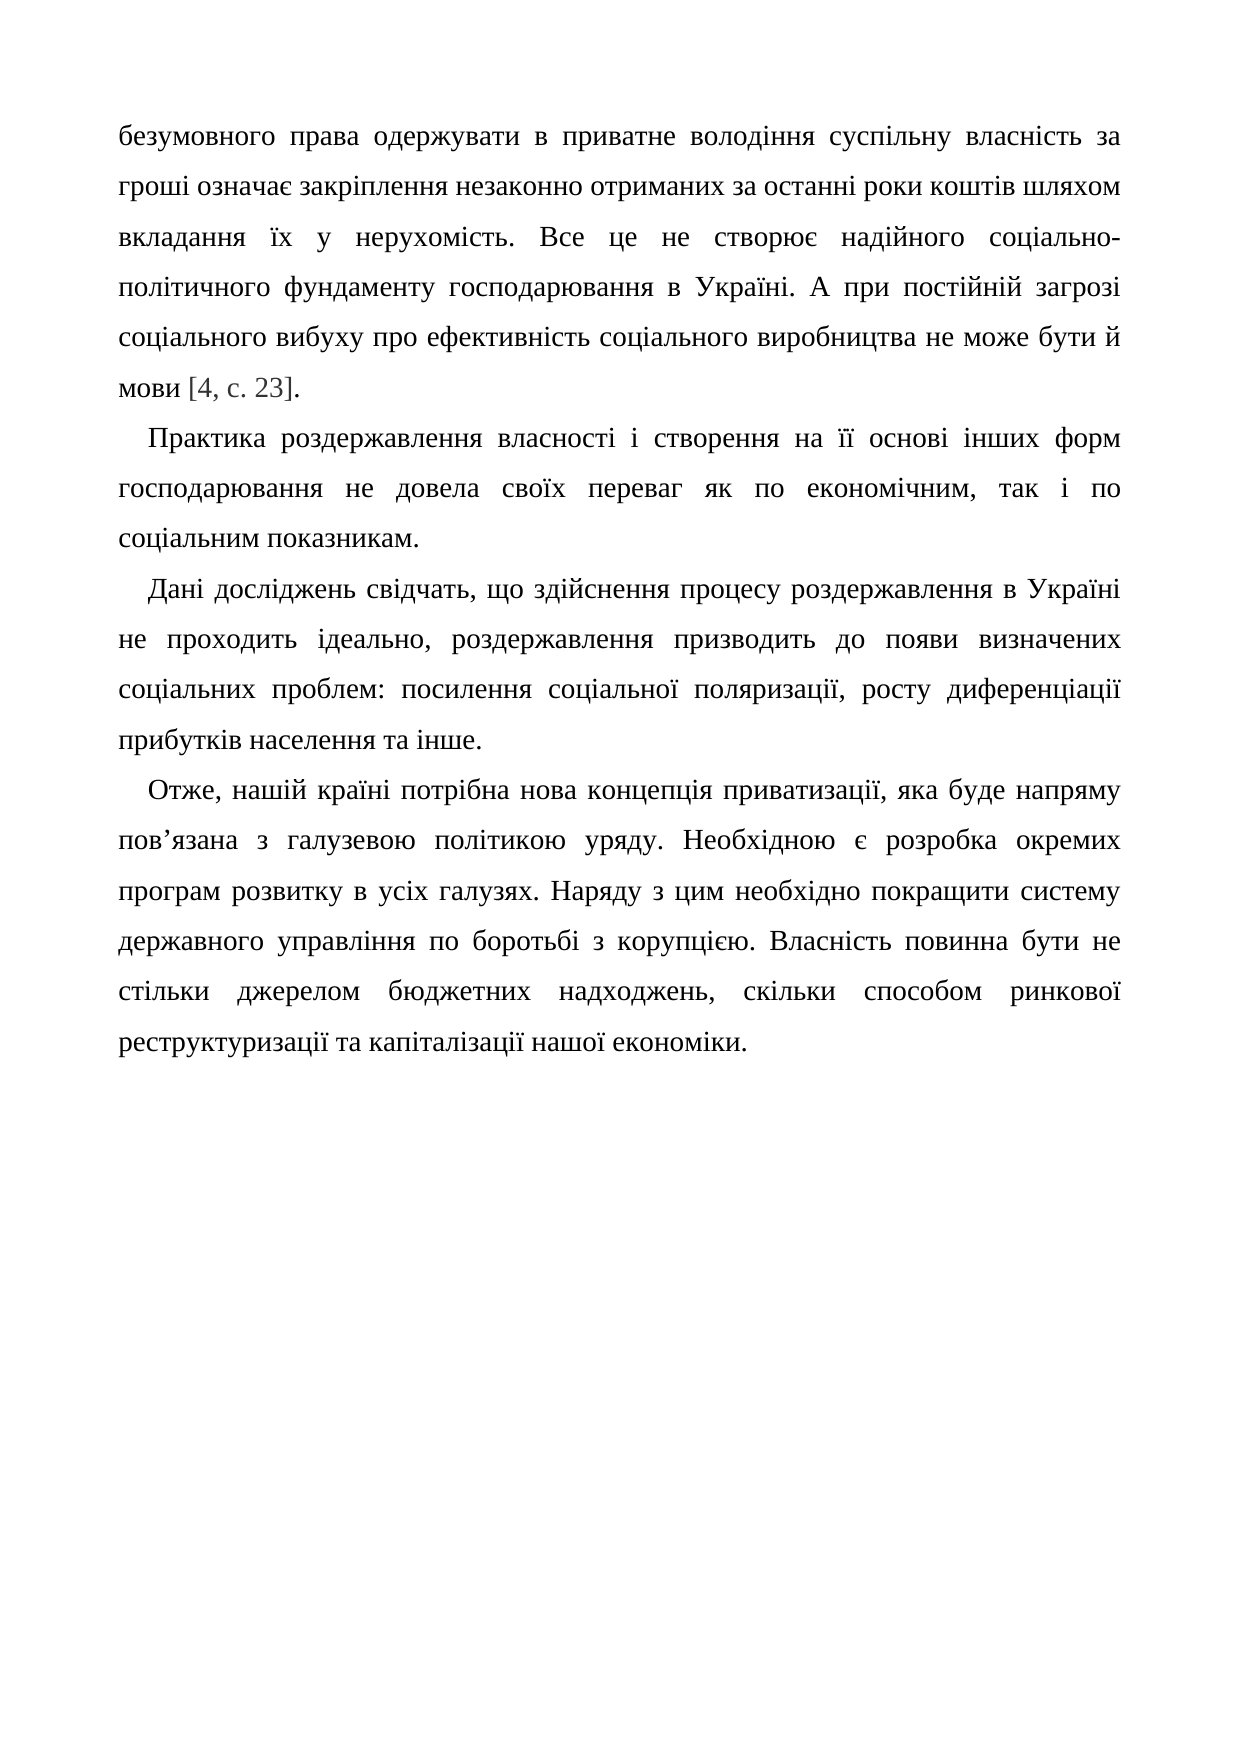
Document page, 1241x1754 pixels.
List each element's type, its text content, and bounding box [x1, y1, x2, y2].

list Отже, нашій країні потрібна нова концепція приватизації, яка буде напряму пов’язана з галузевою політикою уряду. Необхідною є розробка окремих програм розвитку в усіх галузях. Наряду з цим необхідно покращити систему державного управління по боротьбі з корупцією. Власність повинна бути не стільки джерелом бюджетних надходжень, скільки способом ринкової реструктуризації та капіталізації нашої економіки. [118, 772, 1122, 1057]
list Практика роздержавлення власності і створення на її основі інших форм господарювання не довела своїх переваг як по економічним, так і по соціальним показникам. [118, 420, 1122, 554]
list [118, 118, 1122, 403]
list Дані досліджень свідчать, що здійснення процесу роздержавлення в Україні не проходить ідеально, роздержавлення призводить до появи визначених соціальних проблем: посилення соціальної поляризації, росту диференціації прибутків населення та інше. [118, 571, 1122, 755]
